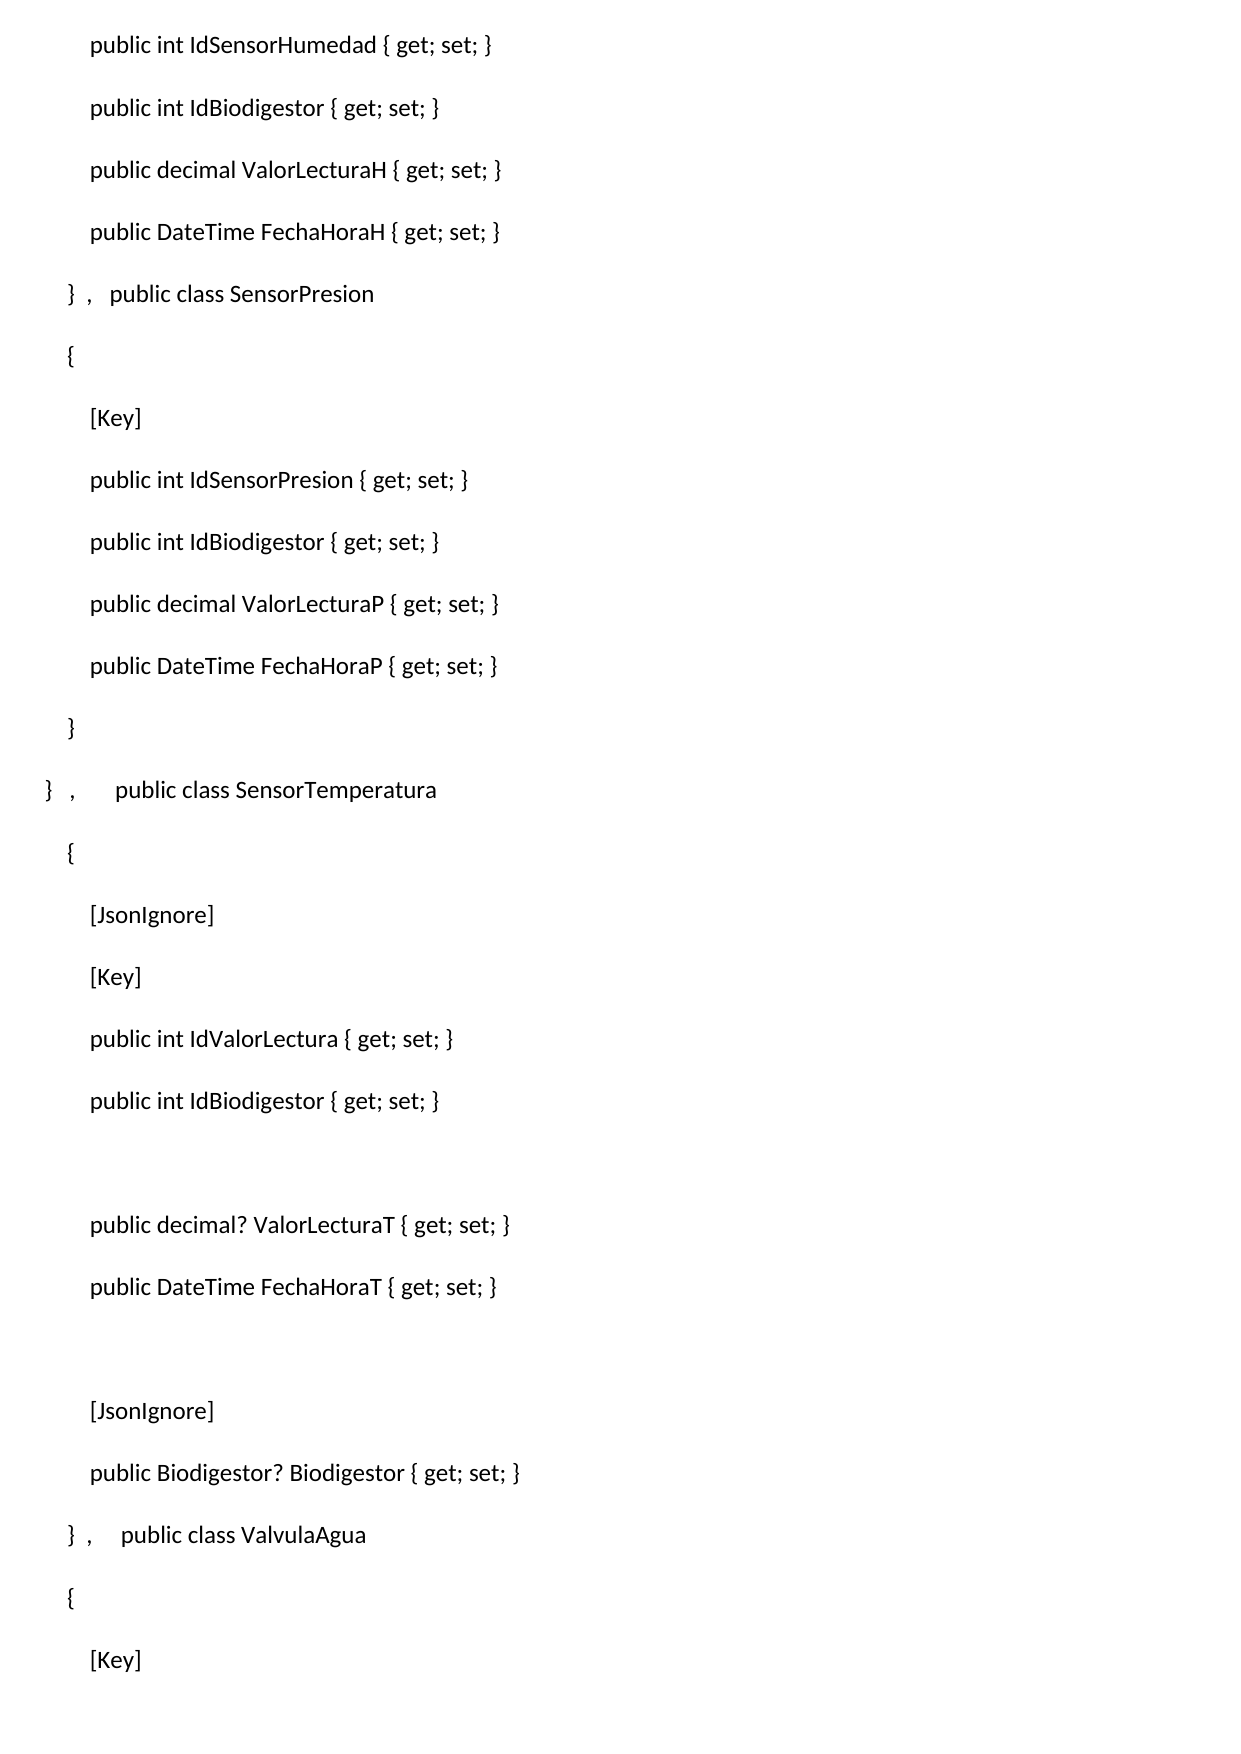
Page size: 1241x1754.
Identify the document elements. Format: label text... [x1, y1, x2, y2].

text [JsonIgnore] [44, 899, 1181, 929]
text public DateTime FechaHoraH { get; set; } [44, 216, 1181, 246]
text [Key] [44, 1644, 1181, 1674]
text } , public class ValvulaAgua [44, 1519, 1181, 1550]
text } , public class SensorTemperatura [44, 774, 1181, 805]
text [Key] [44, 961, 1181, 991]
text { [44, 340, 1181, 371]
text public DateTime FechaHoraT { get; set; } [44, 1271, 1181, 1302]
text public int IdSensorPresion { get; set; } [44, 464, 1181, 495]
text public DateTime FechaHoraP { get; set; } [44, 650, 1181, 681]
text public int IdBiodigestor { get; set; } [44, 1085, 1181, 1116]
text } , public class SensorPresion [44, 278, 1181, 308]
text public decimal? ValorLecturaT { get; set; } [44, 1209, 1181, 1240]
text [JsonIgnore] [44, 1395, 1181, 1426]
text { [44, 1582, 1181, 1612]
text public int IdValorLectura { get; set; } [44, 1023, 1181, 1053]
text public int IdBiodigestor { get; set; } [44, 526, 1181, 557]
text public int IdBiodigestor { get; set; } [44, 92, 1181, 122]
text } [44, 712, 1181, 743]
text public Biodigestor? Biodigestor { get; set; } [44, 1457, 1181, 1488]
text [Key] [44, 402, 1181, 433]
text public decimal ValorLecturaH { get; set; } [44, 154, 1181, 184]
text public decimal ValorLecturaP { get; set; } [44, 588, 1181, 619]
text public int IdSensorHumedad { get; set; } [44, 29, 1181, 60]
text { [44, 837, 1181, 867]
